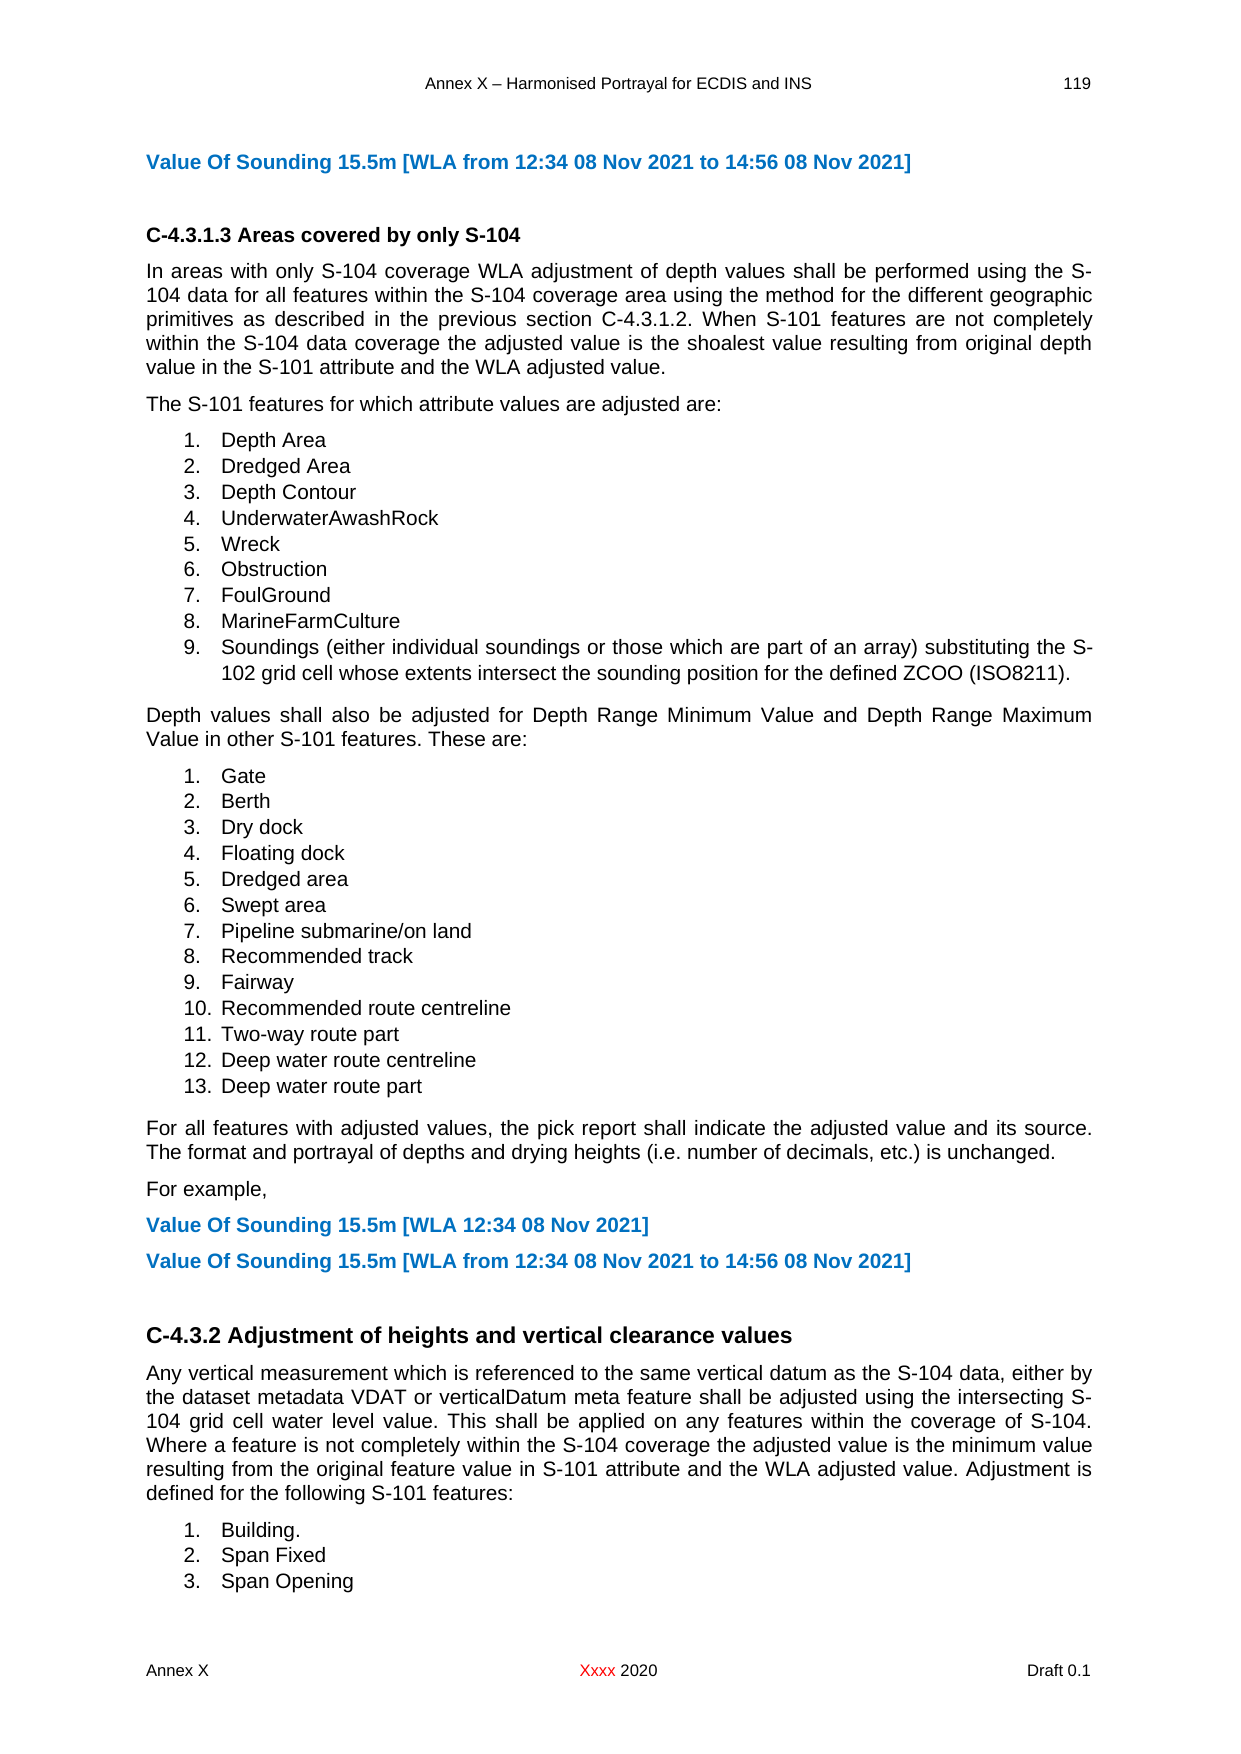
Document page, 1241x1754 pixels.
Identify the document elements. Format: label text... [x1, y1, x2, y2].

list Floating dock [183, 841, 1094, 865]
list Gate [183, 763, 1094, 787]
list Two-way route part [183, 1022, 1094, 1046]
subtitle C-4.3.2 Adjustment of heights and vertical clearance values [146, 1322, 1094, 1349]
list MarineFarmCulture [183, 609, 1094, 633]
list Depth Area [183, 428, 1094, 452]
list UnderwaterAwashRock [183, 506, 1094, 529]
text Value Of Sounding 15.5m [WLA 12:34 08 Nov 2021] [146, 1213, 1094, 1237]
list Deep water route centreline [183, 1048, 1094, 1072]
text For example, [146, 1176, 1094, 1200]
text In areas with only S-104 coverage WLA adjustment of depth values shall be performed using the S-104 data for all features within the S-104 coverage area using the method for the different geographic primitives as described in the previous section C-4.3.1.2. When S-101 features are not completely within the S-104 data coverage the adjusted value is the shoalest value resulting from original depth value in the S-101 attribute and the WLA adjusted value. [146, 259, 1094, 379]
list Recommended track [183, 944, 1094, 968]
list Recommended route centreline [183, 996, 1094, 1020]
text For all features with adjusted values, the pick report shall indicate the adjusted value and its source. The format and portrayal of depths and drying heights (i.e. number of decimals, etc.) is unchanged. [146, 1116, 1094, 1164]
text Value Of Sounding 15.5m [WLA from 12:34 08 Nov 2021 to 14:56 08 Nov 2021] [146, 150, 1094, 174]
list Building. [183, 1517, 1094, 1541]
text Any vertical measurement which is referenced to the same vertical datum as the S-104 data, either by the dataset metadata VDAT or verticalDatum meta feature shall be adjusted using the intersecting S-104 grid cell water level value. This shall be applied on any features within the coverage of S-104. Where a feature is not completely within the S-104 coverage the adjusted value is the minimum value resulting from the original feature value in S-101 attribute and the WLA adjusted value. Adjustment is defined for the following S-101 features: [146, 1361, 1094, 1505]
list Dredged Area [183, 454, 1094, 478]
list Swept area [183, 893, 1094, 917]
list Span Fixed [183, 1543, 1094, 1567]
text The S-101 features for which attribute values are adjusted are: [146, 392, 1094, 416]
list Soundings (either individual soundings or those which are part of an array) substituting the S-102 grid cell whose extents intersect the sounding position for the defined ZCOO (ISO8211). [183, 635, 1094, 684]
list Pipeline submarine/on land [183, 918, 1094, 942]
list Dry dock [183, 815, 1094, 839]
list Wreck [183, 531, 1094, 555]
list Depth Contour [183, 480, 1094, 504]
list Berth [183, 789, 1094, 813]
list Deep water route part [183, 1073, 1094, 1097]
text Depth values shall also be adjusted for Depth Range Minimum Value and Depth Range Maximum Value in other S-101 features. These are: [146, 703, 1094, 751]
list Span Opening [183, 1569, 1094, 1593]
list Fairway [183, 970, 1094, 994]
subtitle C-4.3.1.3 Areas covered by only S-104 [146, 223, 1094, 247]
list FoulGround [183, 583, 1094, 607]
list Dredged area [183, 867, 1094, 891]
text Value Of Sounding 15.5m [WLA from 12:34 08 Nov 2021 to 14:56 08 Nov 2021] [146, 1249, 1094, 1273]
list Obstruction [183, 557, 1094, 581]
